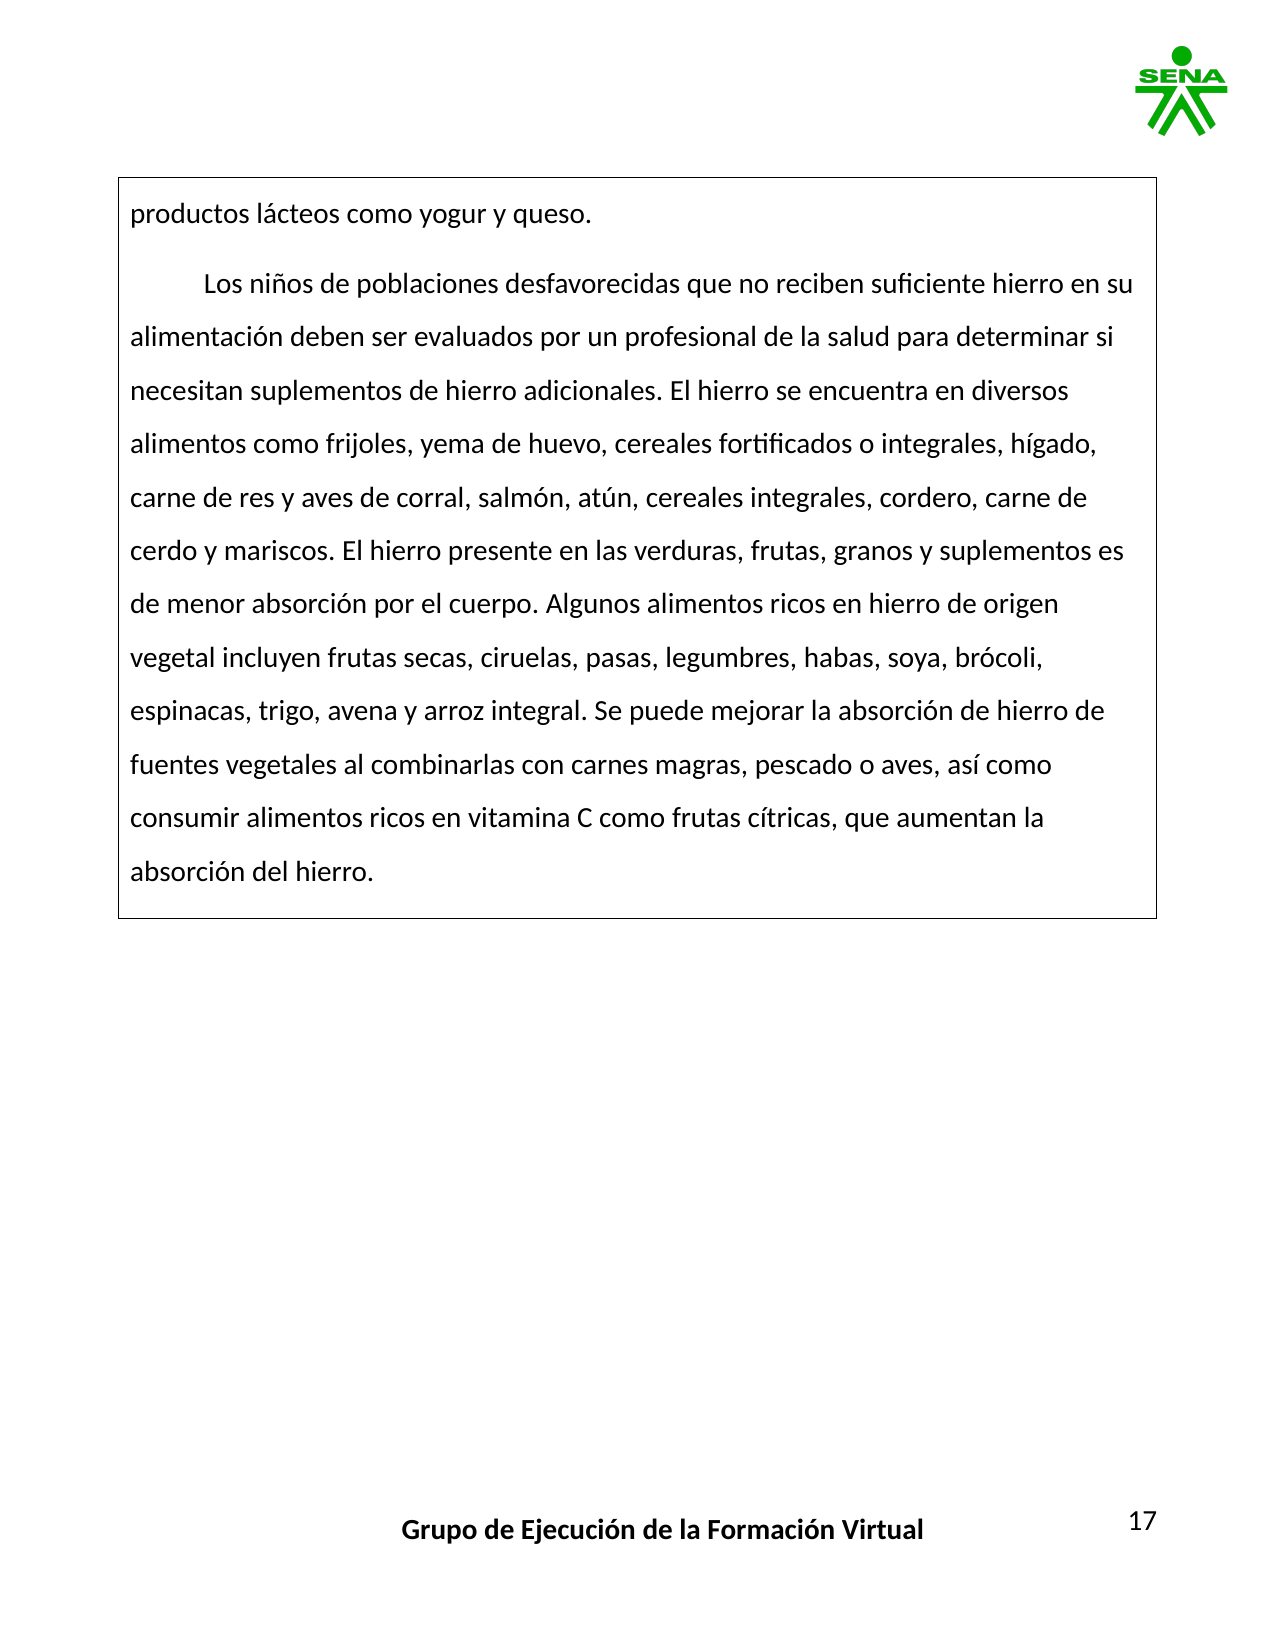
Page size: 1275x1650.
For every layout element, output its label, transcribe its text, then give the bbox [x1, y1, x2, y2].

picture [1135, 46, 1228, 136]
